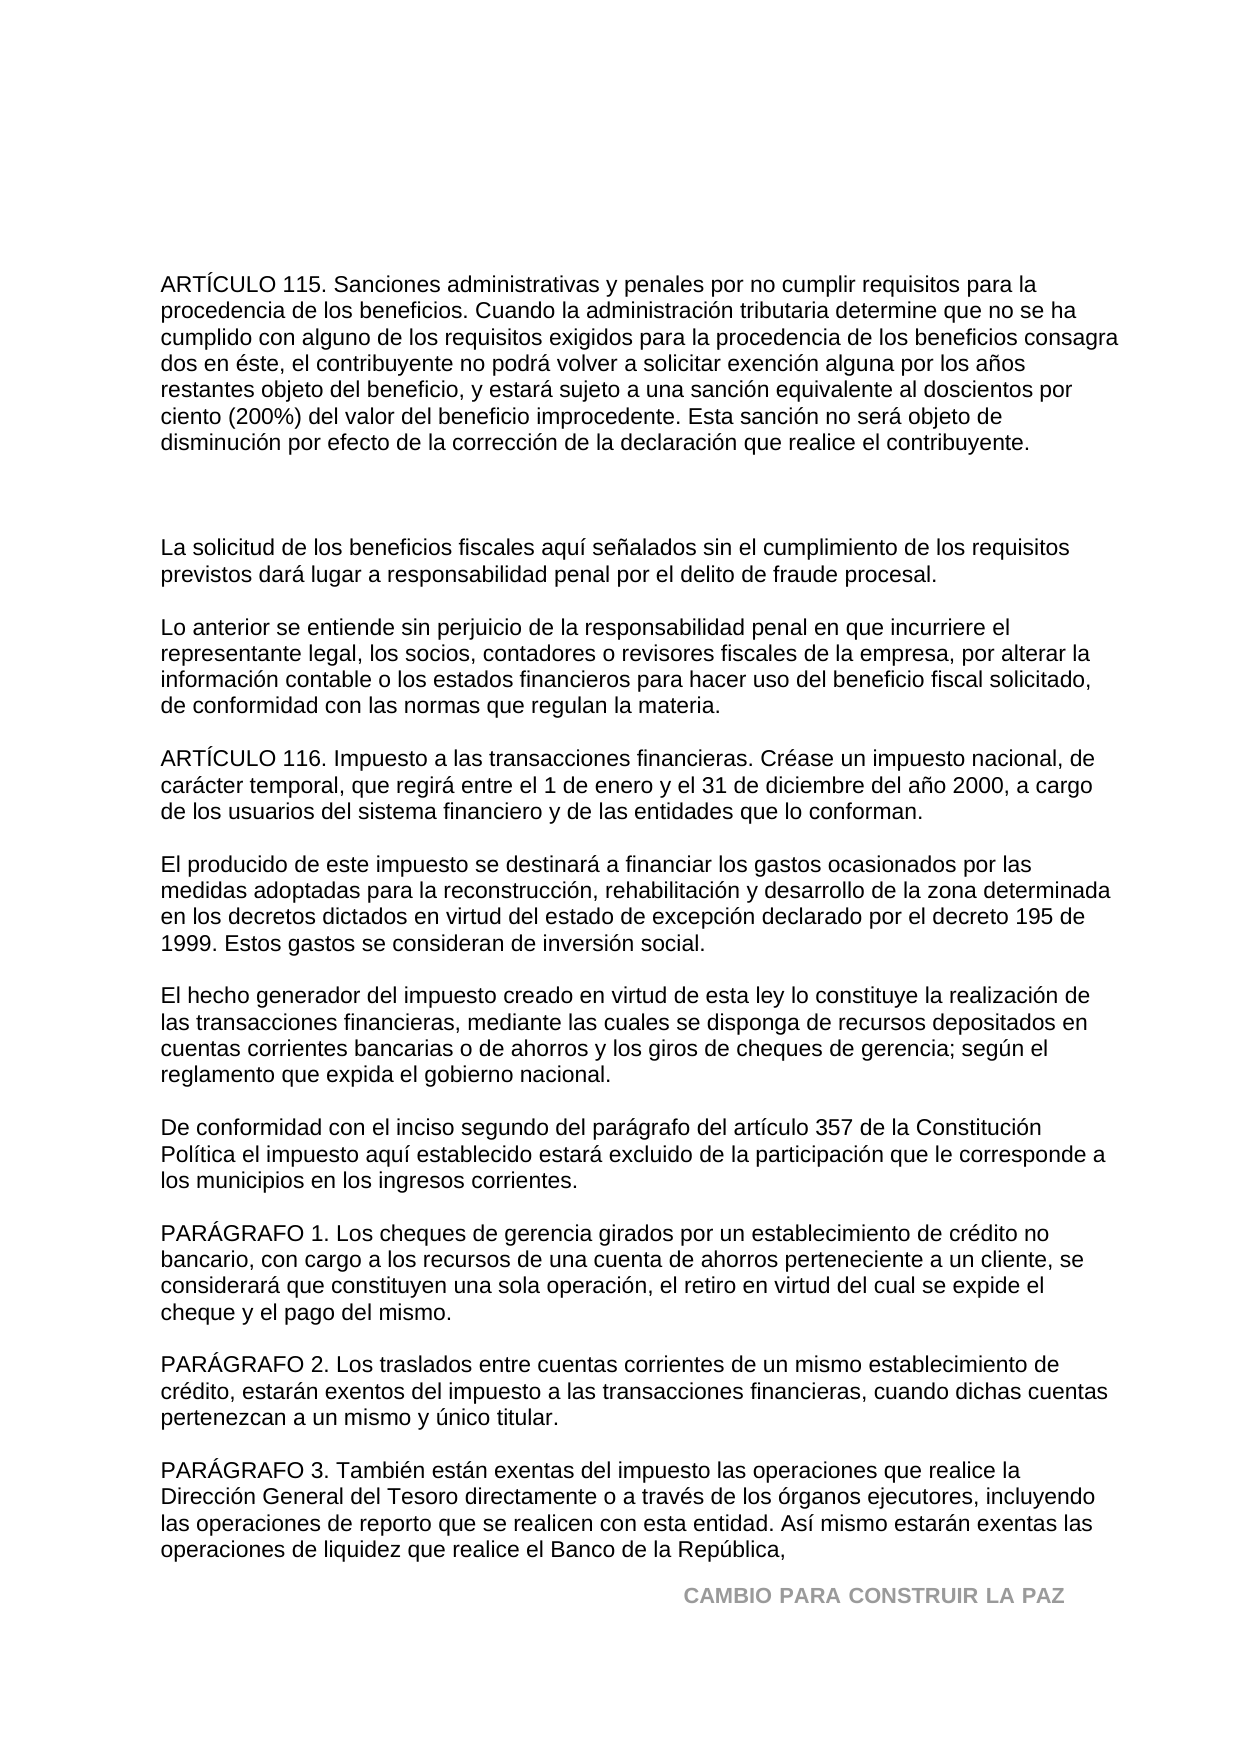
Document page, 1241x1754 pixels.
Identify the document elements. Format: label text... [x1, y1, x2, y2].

text PARÁGRAFO 1. Los cheques de gerencia girados por un establecimiento de crédito no bancario, con cargo a los recursos de una cuenta de ahorros perteneciente a un cliente, se considerará que constituyen una sola operación, el retiro en virtud del cual se expide el cheque y el pago del mismo. [160, 1219, 1121, 1325]
text ARTÍCULO 115. Sanciones administrativas y penales por no cumplir requisitos para la procedencia de los beneficios. Cuando la administración tributaria determine que no se ha cumplido con alguno de los requisitos exigidos para la procedencia de los beneficios consagra dos en éste, el contribuyente no podrá volver a solicitar exención alguna por los años restantes objeto del beneficio, y estará sujeto a una sanción equivalente al doscientos por ciento (200%) del valor del beneficio improcedente. Esta sanción no será objeto de disminución por efecto de la corrección de la declaración que realice el contribuyente. [160, 271, 1121, 455]
text La solicitud de los beneficios fiscales aquí señalados sin el cumplimiento de los requisitos previstos dará lugar a responsabilidad penal por el delito de fraude procesal. [160, 534, 1121, 587]
text El producido de este impuesto se destinará a financiar los gastos ocasionados por las medidas adoptadas para la reconstrucción, rehabilitación y desarrollo de la zona determinada en los decretos dictados en virtud del estado de excepción declarado por el decreto 195 de 1999. Estos gastos se consideran de inversión social. [160, 851, 1121, 956]
text De conformidad con el inciso segundo del parágrafo del artículo 357 de la Constitución Política el impuesto aquí establecido estará excluido de la participación que le corresponde a los municipios en los ingresos corrientes. [160, 1114, 1121, 1193]
text ARTÍCULO 116. Impuesto a las transacciones financieras. Créase un impuesto nacional, de carácter temporal, que regirá entre el 1 de enero y el 31 de diciembre del año 2000, a cargo de los usuarios del sistema financiero y de las entidades que lo conforman. [160, 745, 1121, 824]
text Lo anterior se entiende sin perjuicio de la responsabilidad penal en que incurriere el representante legal, los socios, contadores o revisores fiscales de la empresa, por alterar la información contable o los estados financieros para hacer uso del beneficio fiscal solicitado, de conformidad con las normas que regulan la materia. [160, 613, 1121, 719]
text PARÁGRAFO 2. Los traslados entre cuentas corrientes de un mismo establecimiento de crédito, estarán exentos del impuesto a las transacciones financieras, cuando dichas cuentas pertenezcan a un mismo y único titular. [160, 1351, 1121, 1430]
text PARÁGRAFO 3. También están exentas del impuesto las operaciones que realice la Dirección General del Tesoro directamente o a través de los órganos ejecutores, incluyendo las operaciones de reporto que se realicen con esta entidad. Así mismo estarán exentas las operaciones de liquidez que realice el Banco de la República, [160, 1457, 1121, 1562]
text El hecho generador del impuesto creado en virtud de esta ley lo constituye la realización de las transacciones financieras, mediante las cuales se disponga de recursos depositados en cuentas corrientes bancarias o de ahorros y los giros de cheques de gerencia; según el reglamento que expida el gobierno nacional. [160, 982, 1121, 1088]
